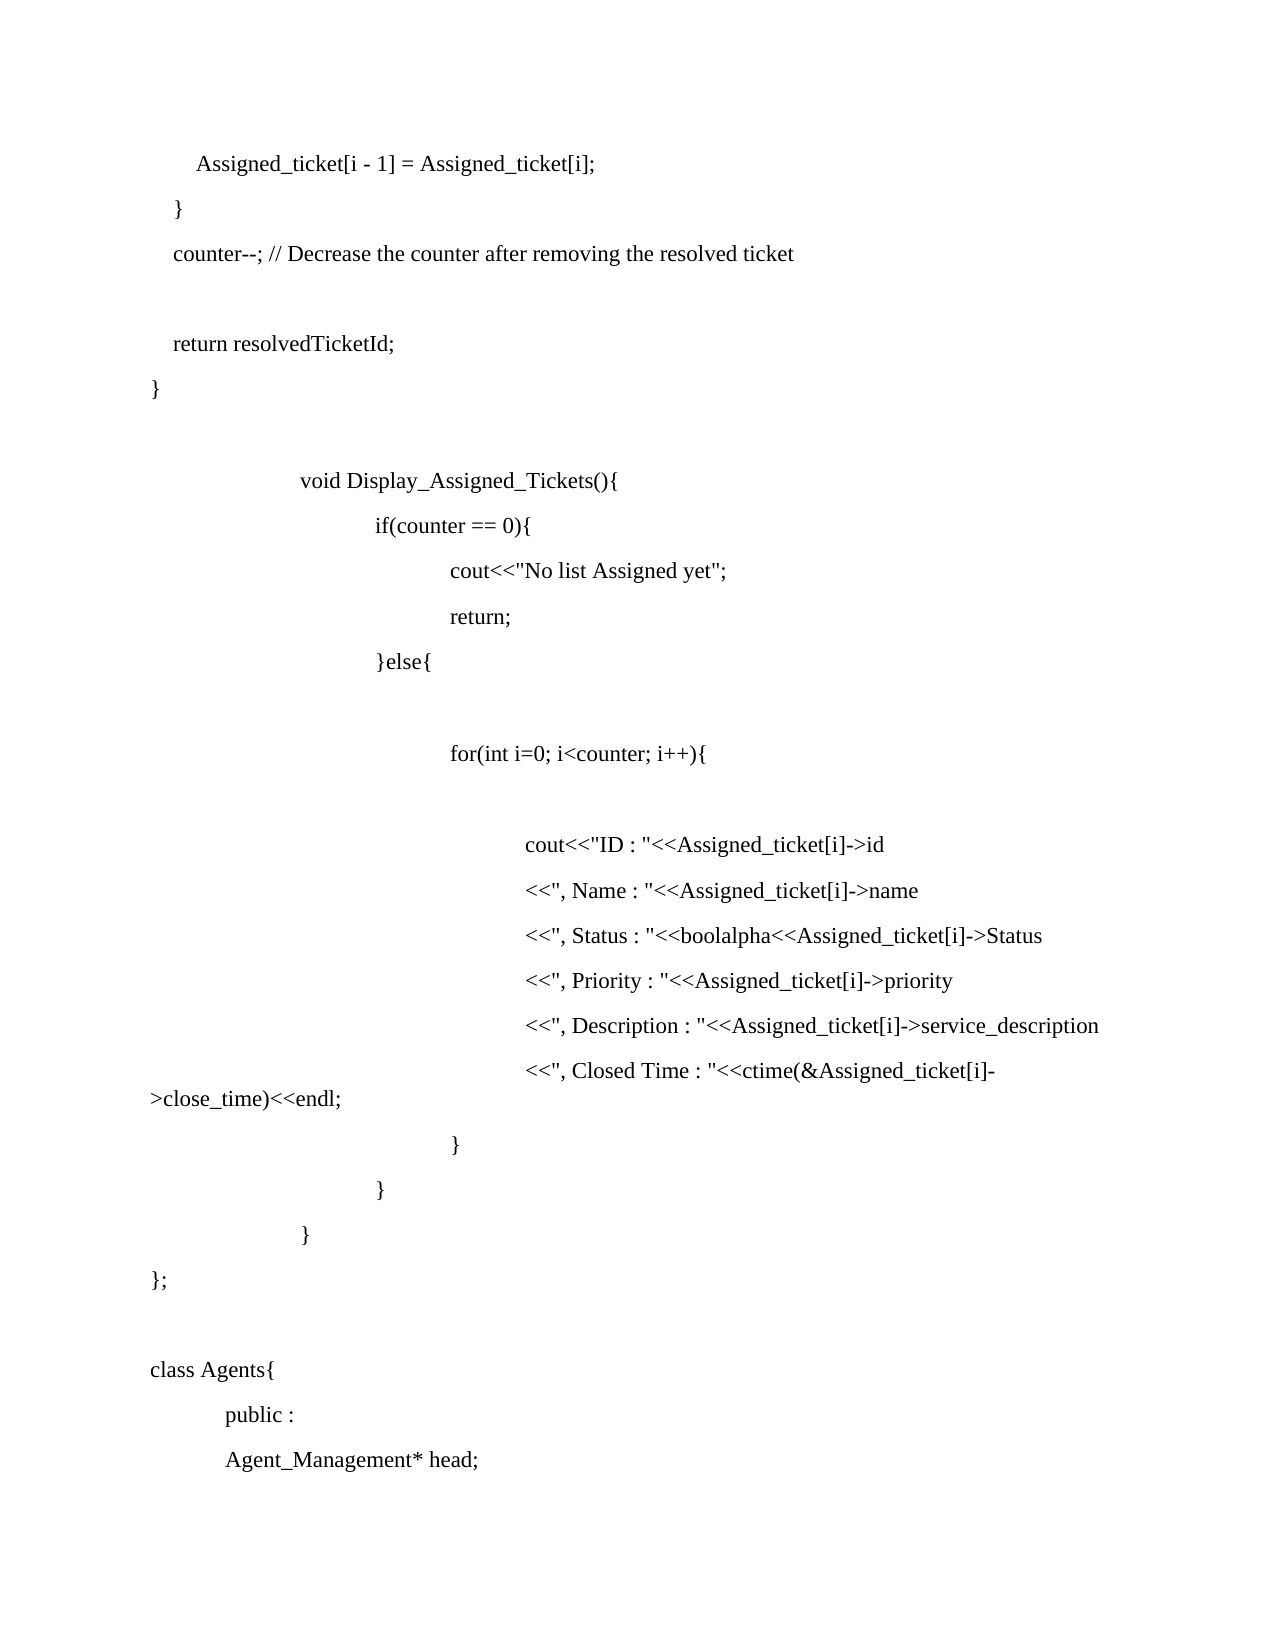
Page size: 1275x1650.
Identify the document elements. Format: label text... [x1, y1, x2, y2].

text <<", Closed Time : "<<ctime(&Assigned_ticket[i]->close_time)<<endl; [150, 1057, 1125, 1112]
text } [150, 195, 1125, 221]
text if(counter == 0){ [150, 512, 1125, 539]
text counter--; // Decrease the counter after removing the resolved ticket [150, 240, 1125, 267]
text cout<<"No list Assigned yet"; [150, 558, 1125, 584]
text for(int i=0; i<counter; i++){ [150, 740, 1125, 766]
text class Agents{ [150, 1356, 1125, 1382]
text <<", Status : "<<boolalpha<<Assigned_ticket[i]->Status [150, 922, 1125, 948]
text } [150, 1221, 1125, 1247]
text <<", Name : "<<Assigned_ticket[i]->name [150, 877, 1125, 903]
text Agent_Management* head; [150, 1446, 1125, 1473]
text void Display_Assigned_Tickets(){ [150, 467, 1125, 494]
text <<", Description : "<<Assigned_ticket[i]->service_description [150, 1012, 1125, 1038]
text } [150, 376, 1125, 402]
text }else{ [150, 648, 1125, 674]
text cout<<"ID : "<<Assigned_ticket[i]->id [150, 832, 1125, 858]
text return; [150, 603, 1125, 629]
text } [150, 1176, 1125, 1202]
text Assigned_ticket[i - 1] = Assigned_ticket[i]; [150, 150, 1125, 176]
text }; [150, 1266, 1125, 1292]
text public : [150, 1401, 1125, 1428]
text <<", Priority : "<<Assigned_ticket[i]->priority [150, 967, 1125, 993]
text return resolvedTicketId; [150, 330, 1125, 357]
text } [150, 1131, 1125, 1157]
